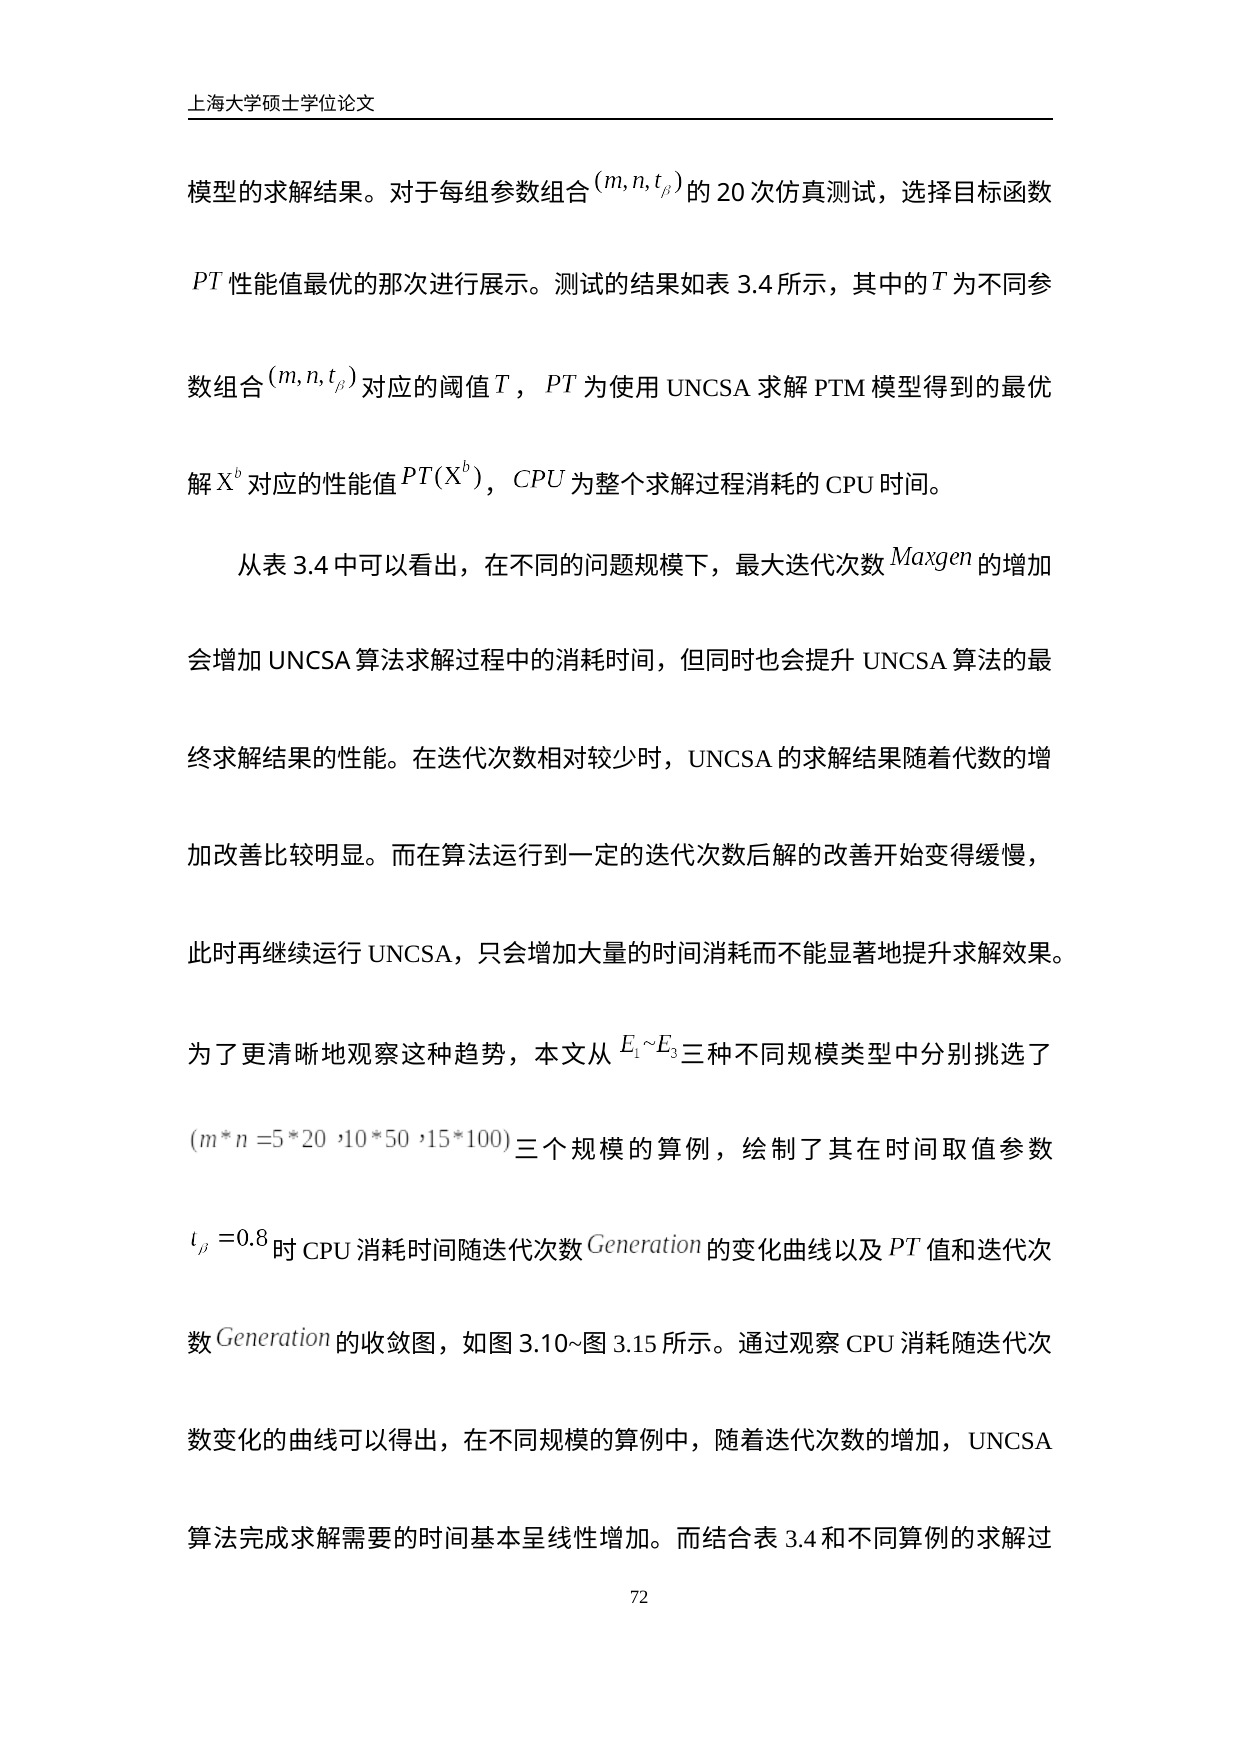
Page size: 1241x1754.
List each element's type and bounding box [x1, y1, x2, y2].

text [187, 529, 1053, 1569]
text [187, 153, 1053, 511]
